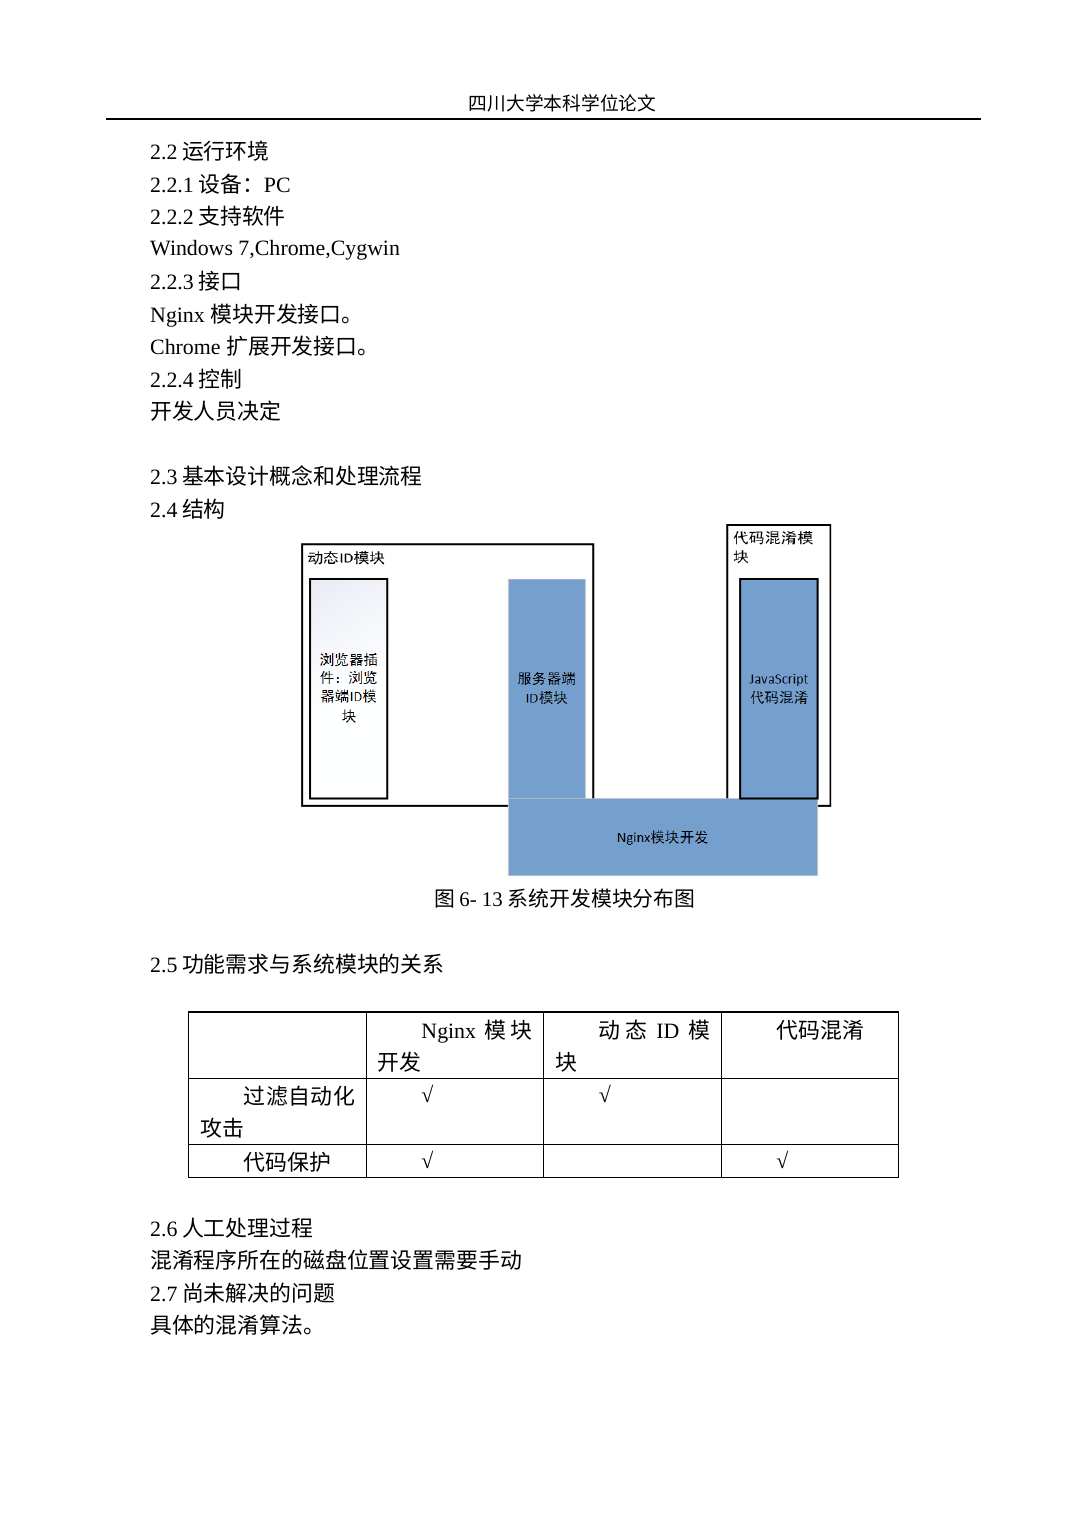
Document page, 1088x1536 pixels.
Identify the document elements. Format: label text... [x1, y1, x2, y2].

text Chrome 扩展开发接口。 [106, 329, 981, 361]
text 具体的混淆算法。 [106, 1308, 981, 1341]
table_header Nginx模块开发 [367, 1013, 543, 1077]
picture [300, 523, 832, 876]
table_cell √ [367, 1145, 543, 1177]
text 2.2.1设备：PC [106, 166, 981, 199]
table_cell [722, 1079, 898, 1143]
table_cell 代码保护 [189, 1145, 366, 1177]
table_cell 过滤自动化攻击 [189, 1079, 366, 1143]
text Nginx 模块开发接口。 [106, 296, 981, 329]
text 2.4结构 [106, 491, 981, 524]
text 2.2.4控制 [106, 361, 981, 394]
text 2.2.3接口 [106, 264, 981, 296]
table_cell √ [544, 1079, 721, 1143]
text 2.6人工处理过程 [106, 1211, 981, 1243]
text 2.5功能需求与系统模块的关系 [106, 946, 981, 979]
text 图6- 13 系统开发模块分布图 [106, 881, 981, 914]
text 2.2.2支持软件 [106, 199, 981, 231]
table_cell [544, 1145, 721, 1177]
text 2.2运行环境 [106, 134, 981, 166]
table_header 动态ID模块 [544, 1013, 721, 1077]
text 混淆程序所在的磁盘位置设置需要手动 [106, 1243, 981, 1276]
table_header 代码混淆 [722, 1013, 898, 1077]
table_cell √ [722, 1145, 898, 1177]
text 2.3基本设计概念和处理流程 [106, 459, 981, 491]
text Windows 7,Chrome,Cygwin [106, 231, 981, 264]
text 开发人员决定 [106, 394, 981, 426]
text 2.7尚未解决的问题 [106, 1276, 981, 1308]
table_header [189, 1013, 366, 1077]
table_cell √ [367, 1079, 543, 1143]
